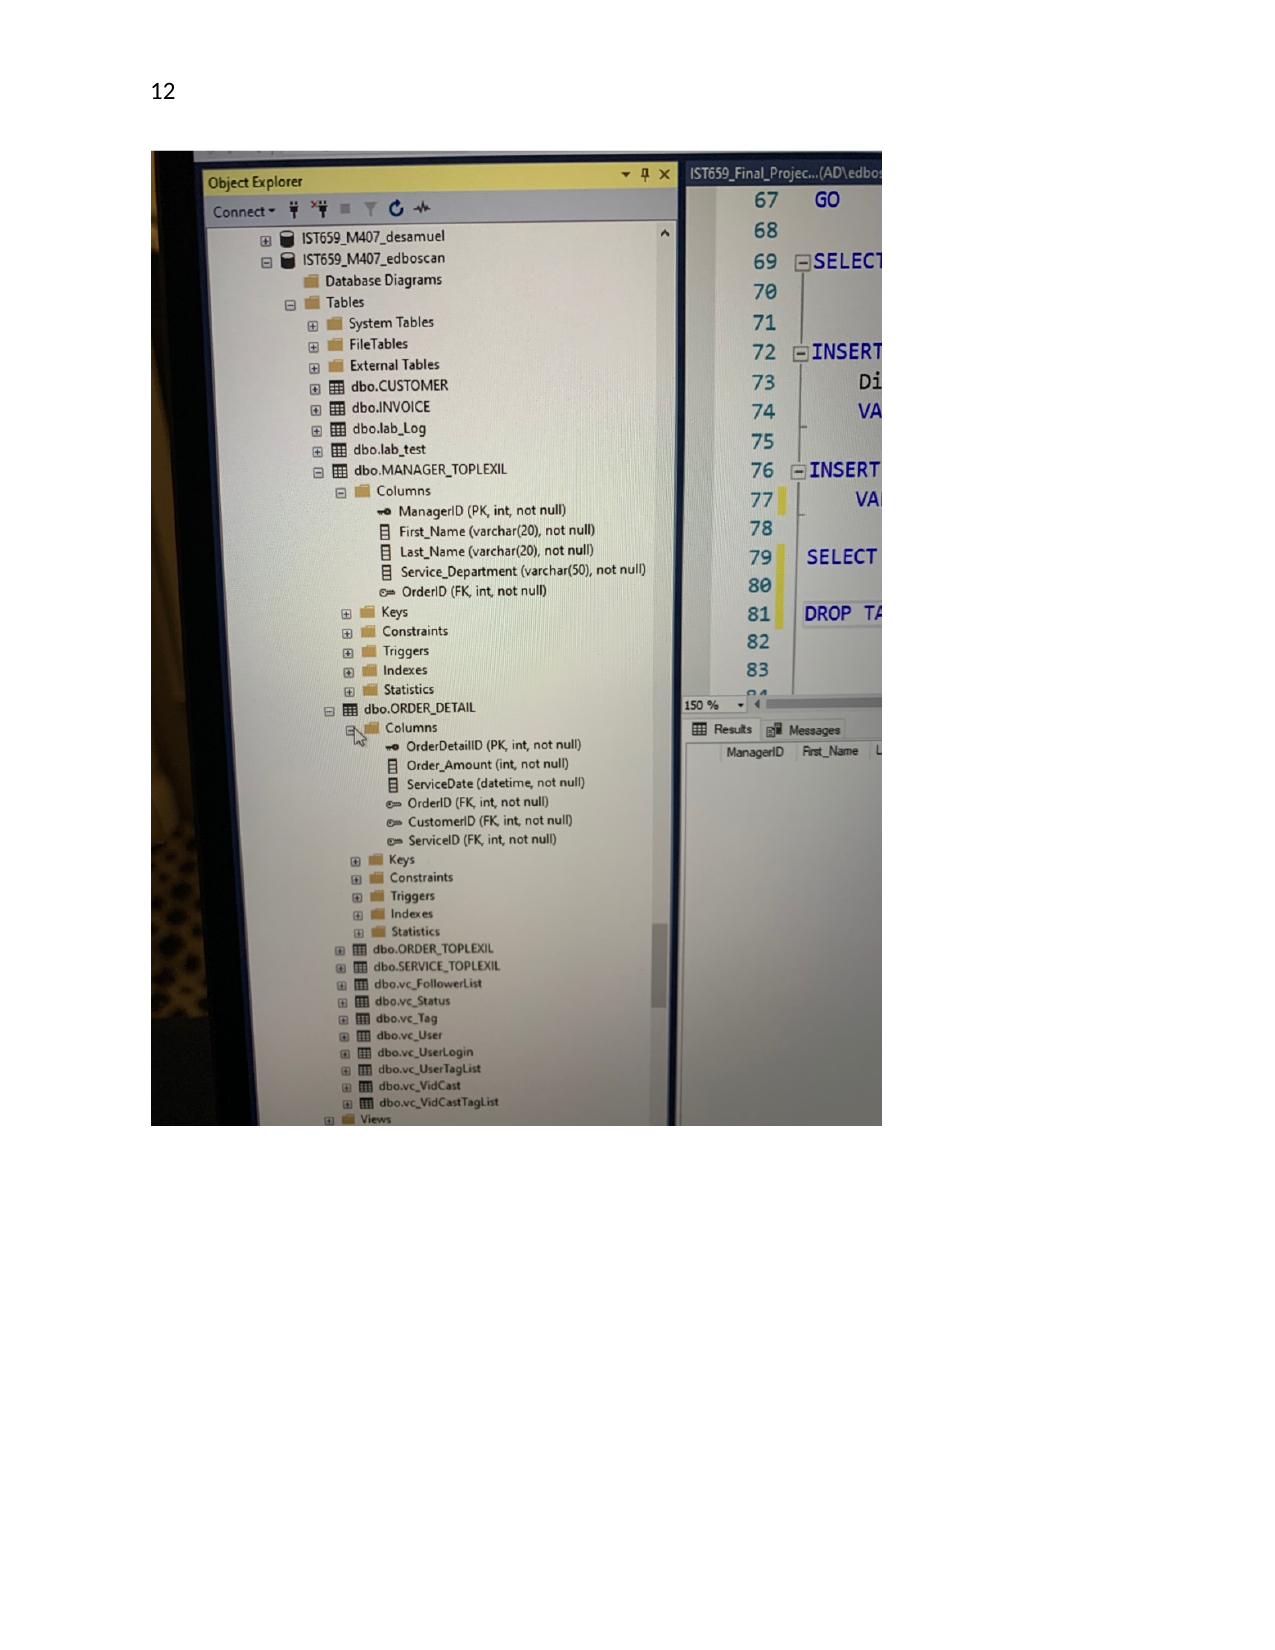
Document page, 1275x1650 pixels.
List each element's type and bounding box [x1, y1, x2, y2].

picture [151, 152, 882, 1125]
